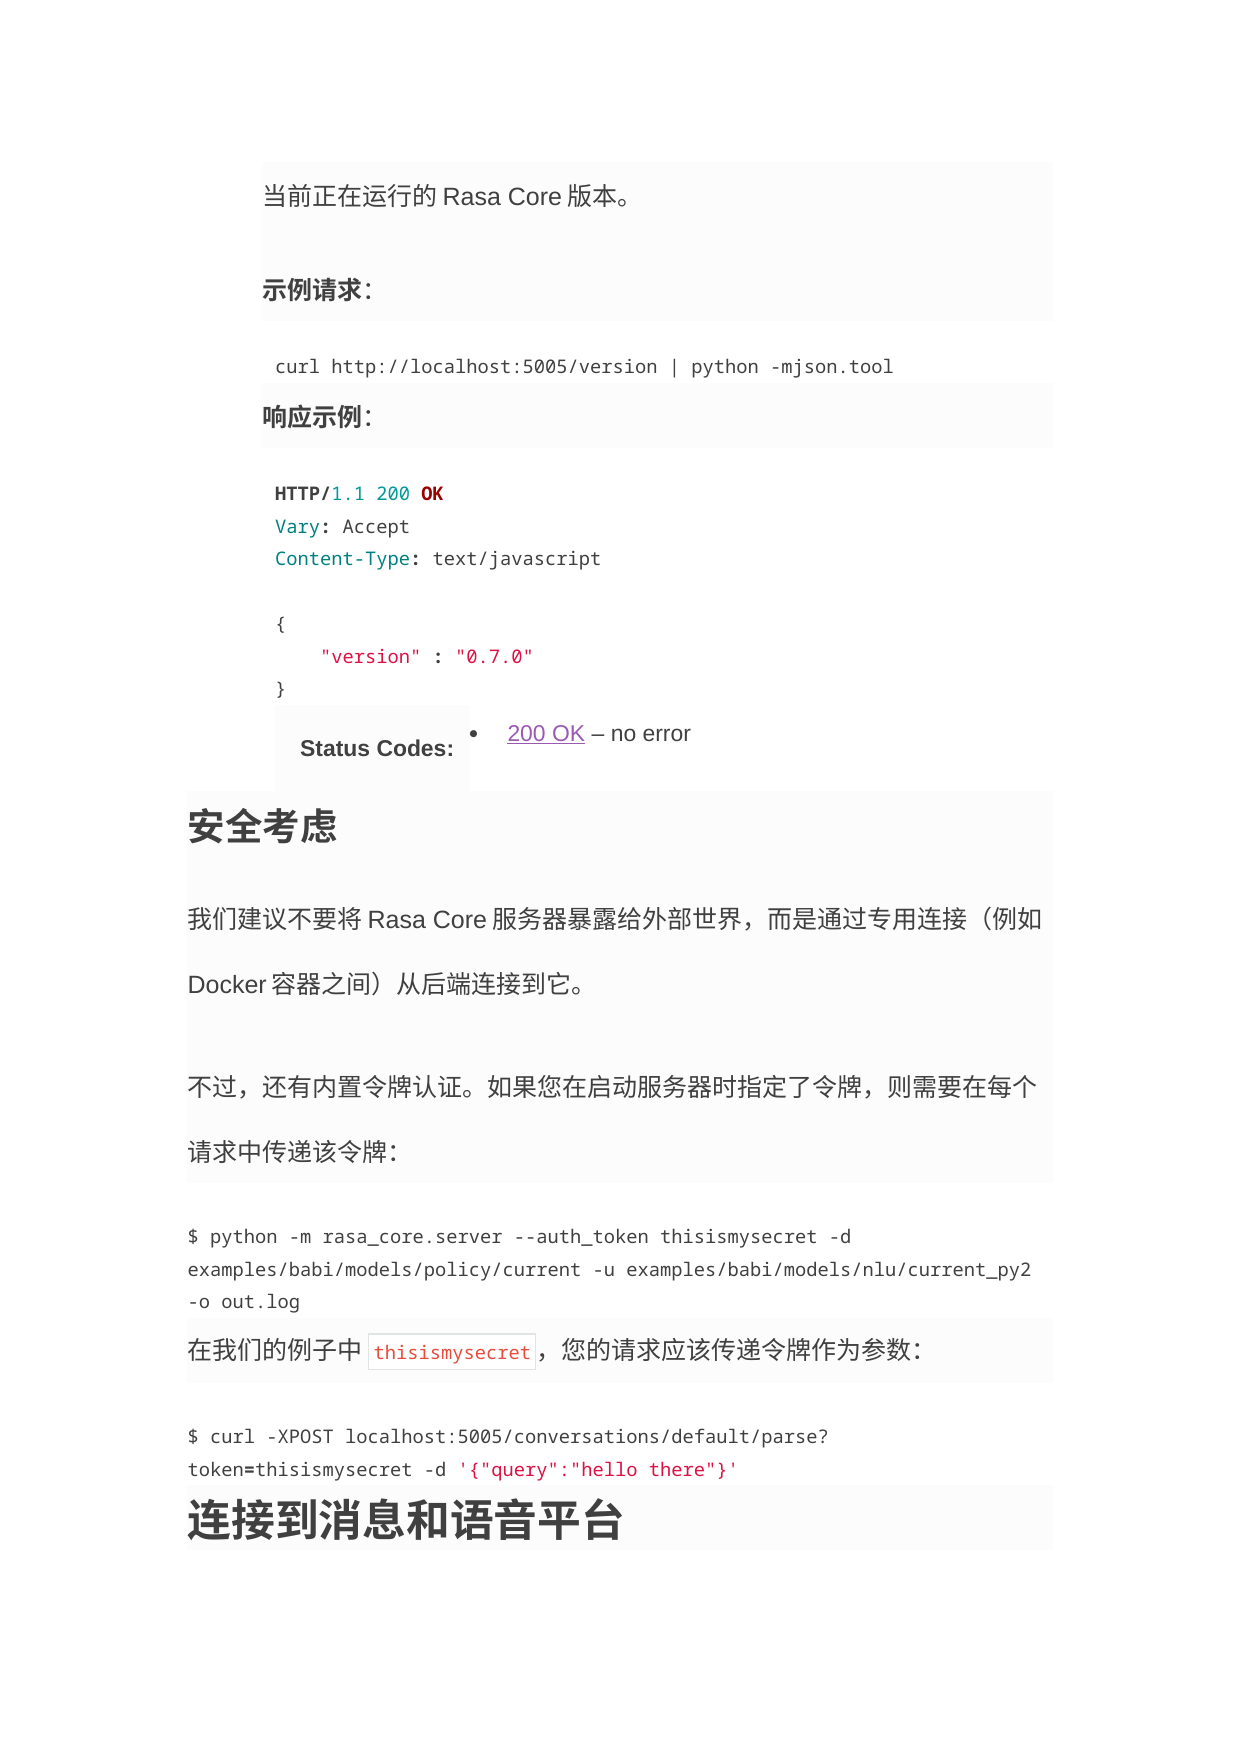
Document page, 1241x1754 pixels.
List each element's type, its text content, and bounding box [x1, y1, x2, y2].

text 响应示例： [262, 383, 1053, 448]
text HTTP/1.1 200 OK [275, 477, 1053, 509]
text "version" : "0.7.0" [275, 639, 1053, 672]
text 在我们的例子中thisismysecret，您的请求应该传递令牌作为参数： [187, 1318, 1053, 1383]
table_header Status Codes: [275, 705, 470, 791]
text { [275, 607, 1053, 639]
text $ curl -XPOST localhost:5005/conversations/default/parse?token=thisismysecret -d '{"query":"hello there"}' [187, 1420, 1053, 1485]
text } [275, 672, 1053, 704]
subtitle 安全考虑 [187, 791, 1053, 856]
table_header 200 OK – no error [470, 705, 716, 791]
text 示例请求： [262, 256, 1053, 321]
subtitle 连接到消息和语音平台 [187, 1485, 1053, 1550]
text 不过，还有内置令牌认证。如果您在启动服务器时指定了令牌，则需要在每个请求中传递该令牌： [187, 1053, 1053, 1183]
text 当前正在运行的Rasa Core版本。 [262, 162, 1053, 227]
text 我们建议不要将Rasa Core服务器暴露给外部世界，而是通过专用连接（例如Docker容器之间）从后端连接到它。 [187, 885, 1053, 1015]
text Content-Type: text/javascript [275, 542, 1053, 574]
text curl http://localhost:5005/version | python -mjson.tool [275, 350, 1053, 383]
text $ python -m rasa_core.server --auth_token thisismysecret -d examples/babi/models/policy/current -u examples/babi/models/nlu/current_py2 -o out.log [187, 1220, 1053, 1318]
text Vary: Accept [275, 509, 1053, 542]
